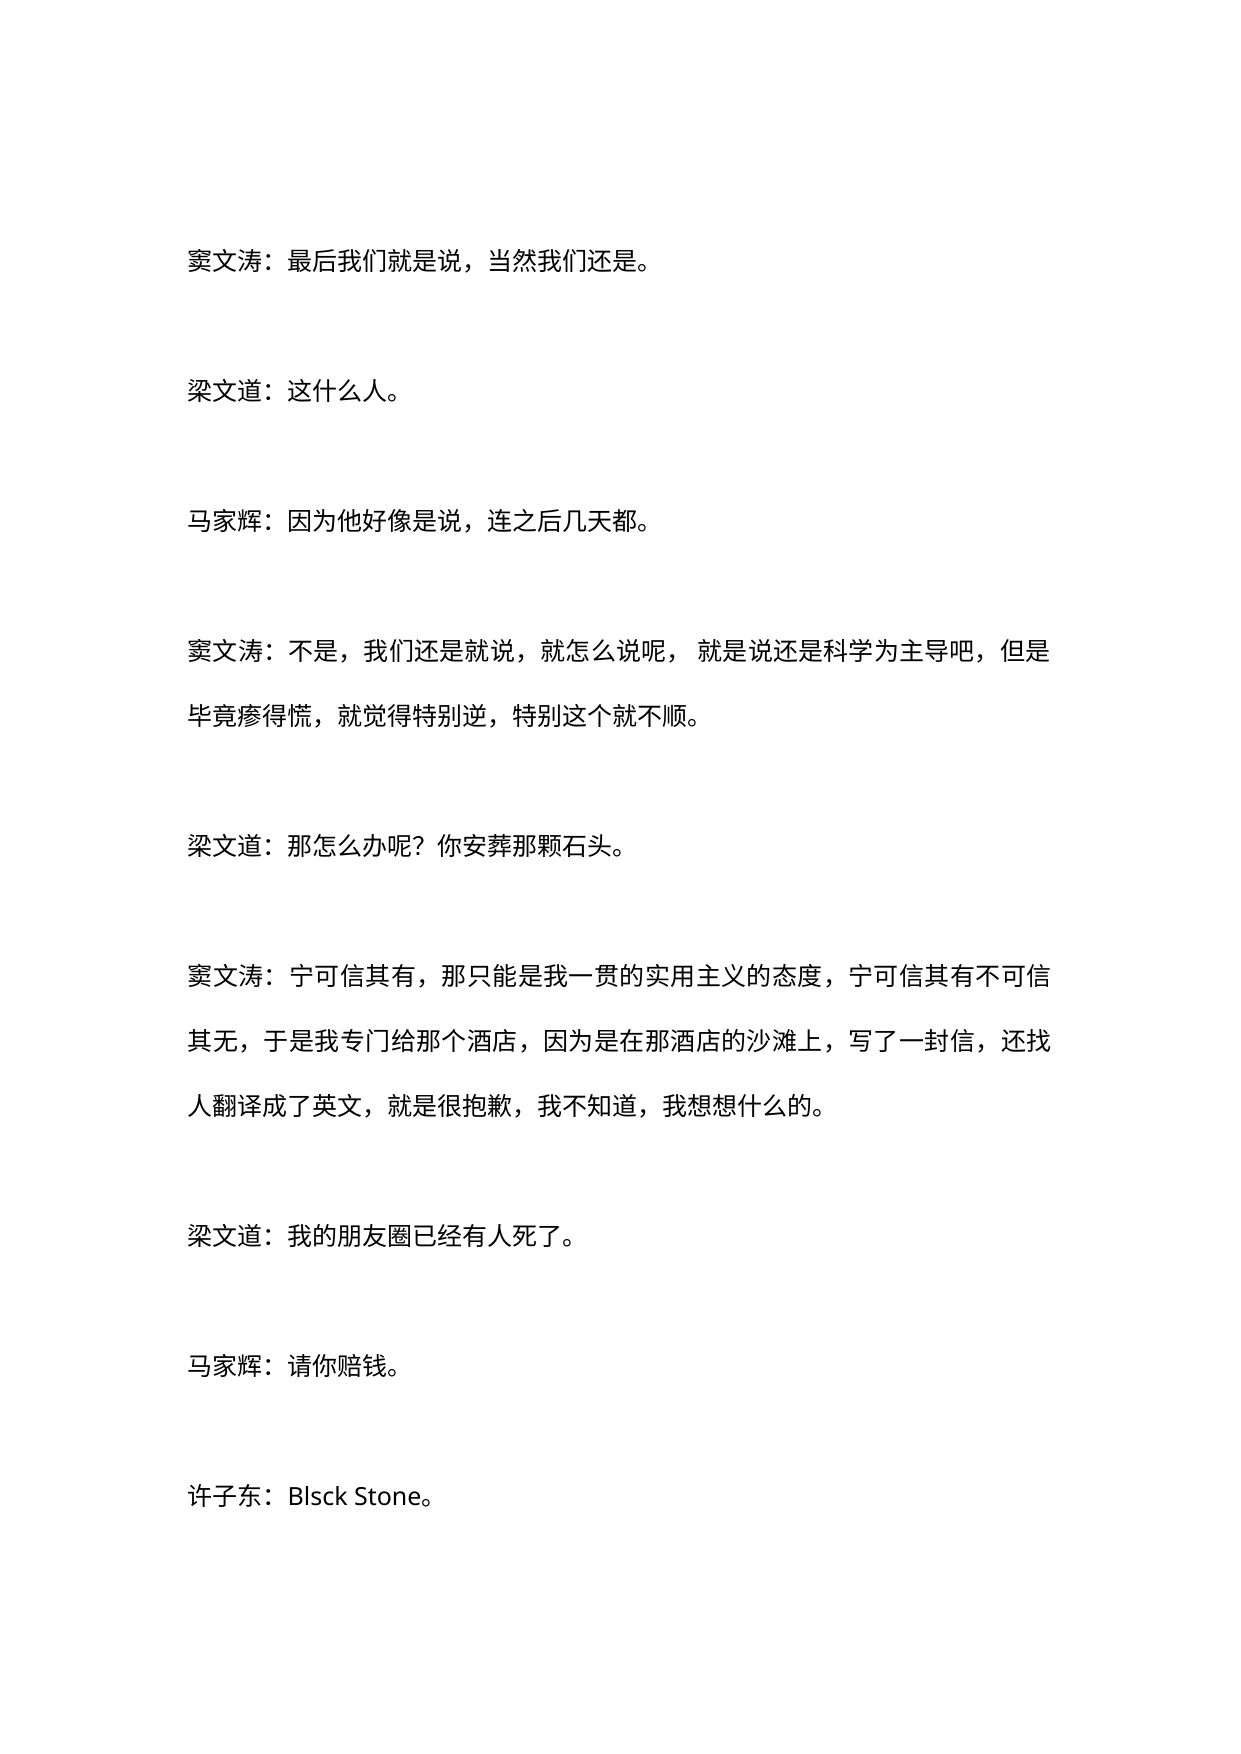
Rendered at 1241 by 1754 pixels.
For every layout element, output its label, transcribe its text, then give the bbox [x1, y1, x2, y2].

text 梁文道：这什么人。 [187, 357, 1053, 422]
text 许子东：Blsck Stone。 [187, 1462, 1053, 1527]
text 窦文涛：最后我们就是说，当然我们还是。 [187, 227, 1053, 292]
text 梁文道：那怎么办呢？你安葬那颗石头。 [187, 812, 1053, 877]
text 马家辉：因为他好像是说，连之后几天都。 [187, 487, 1053, 552]
text 梁文道：我的朋友圈已经有人死了。 [187, 1202, 1053, 1267]
text 窦文涛：宁可信其有，那只能是我一贯的实用主义的态度，宁可信其有不可信其无，于是我专门给那个酒店，因为是在那酒店的沙滩上，写了一封信，还找人翻译成了英文，就是很抱歉，我不知道，我想想什么的。 [187, 942, 1053, 1137]
text 马家辉：请你赔钱。 [187, 1332, 1053, 1397]
text 窦文涛：不是，我们还是就说，就怎么说呢， 就是说还是科学为主导吧，但是毕竟瘆得慌，就觉得特别逆，特别这个就不顺。 [187, 617, 1053, 747]
